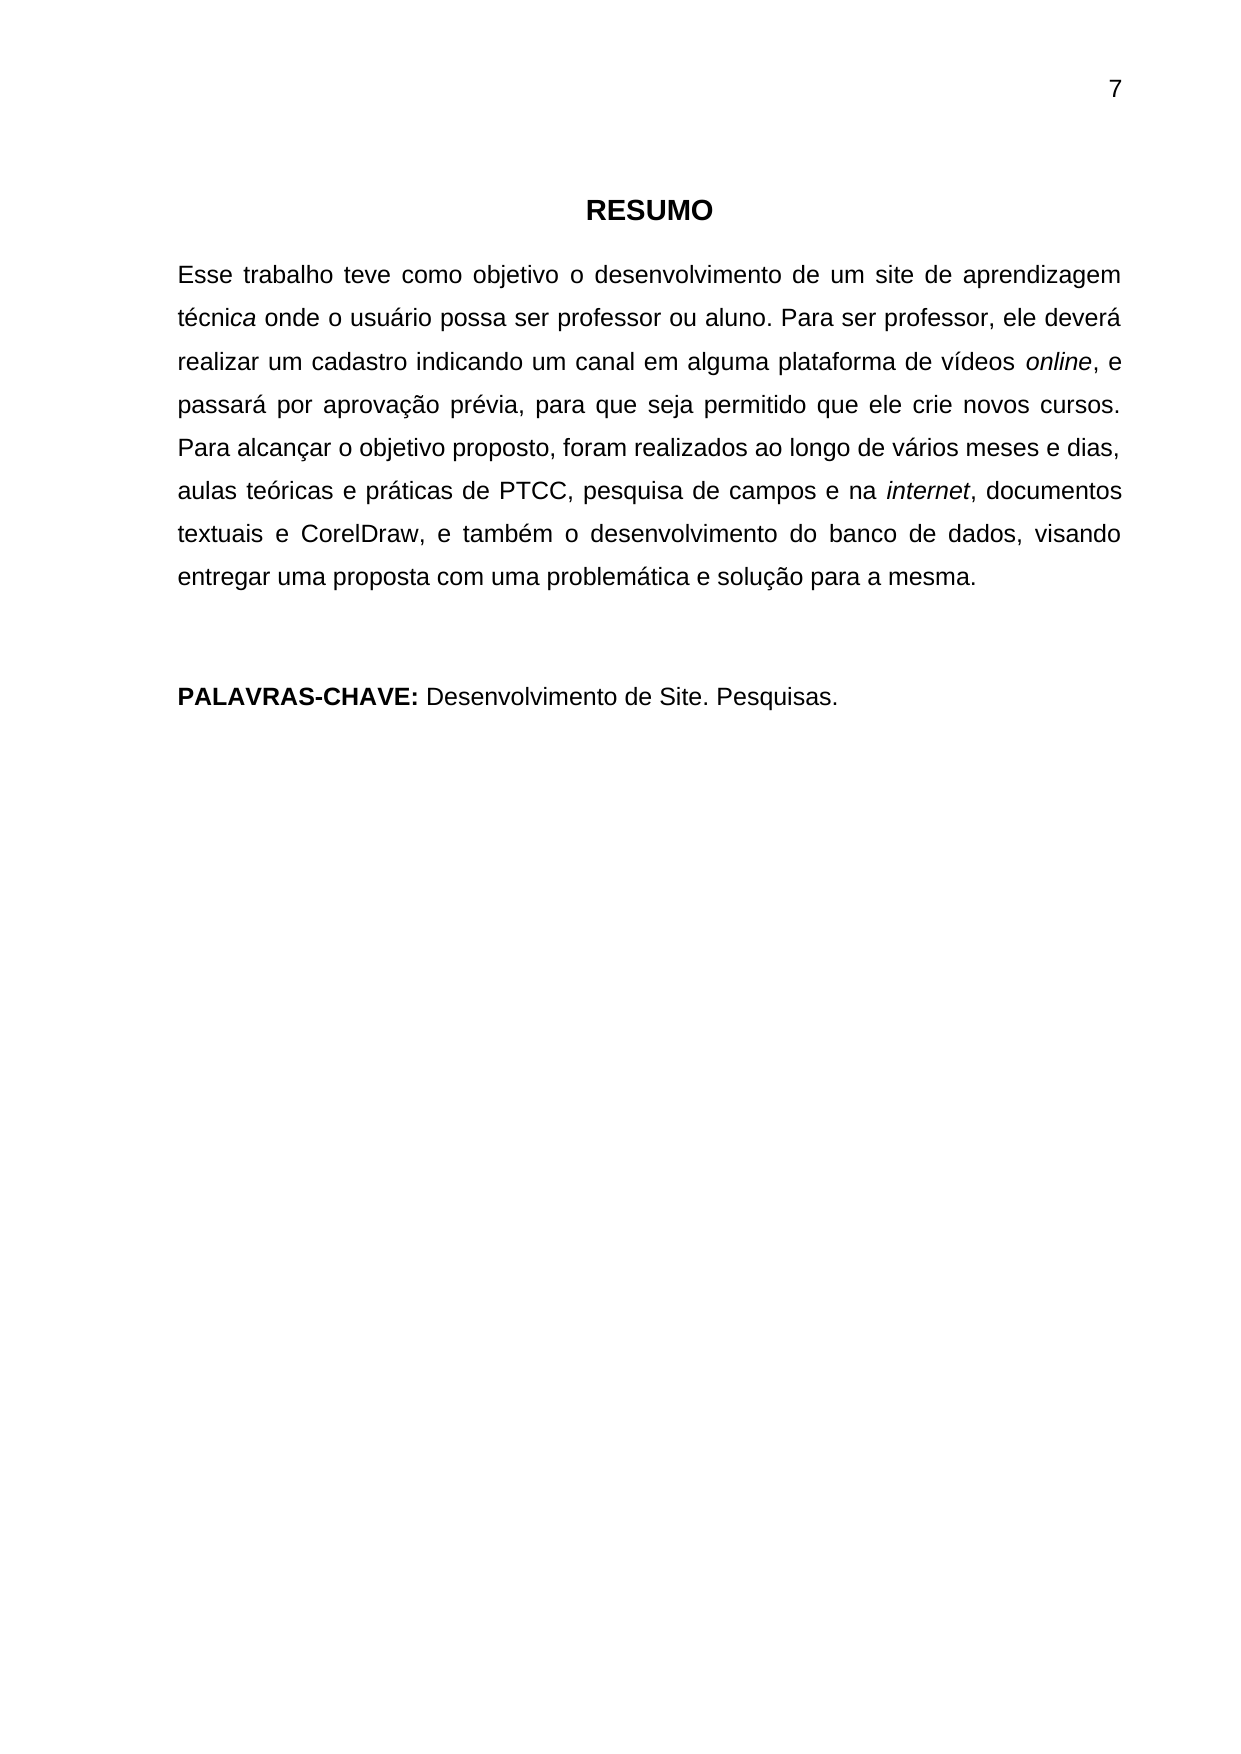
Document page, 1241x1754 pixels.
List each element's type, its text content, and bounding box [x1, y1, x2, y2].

text RESUMO [177, 193, 1122, 227]
text PALAVRAS-CHAVE: Desenvolvimento de Site. Pesquisas. [177, 682, 1122, 711]
text Esse trabalho teve como objetivo o desenvolvimento de um site de aprendizagem técnica onde o usuário possa ser professor ou aluno. Para ser professor, ele deverá realizar um cadastro indicando um canal em alguma plataforma de vídeos online, e passará por aprovação prévia, para que seja permitido que ele crie novos cursos. Para alcançar o objetivo proposto, foram realizados ao longo de vários meses e dias, aulas teóricas e práticas de PTCC, pesquisa de campos e na internet, documentos textuais e CorelDraw, e também o desenvolvimento do banco de dados, visando entregar uma proposta com uma problemática e solução para a mesma. [177, 260, 1122, 591]
